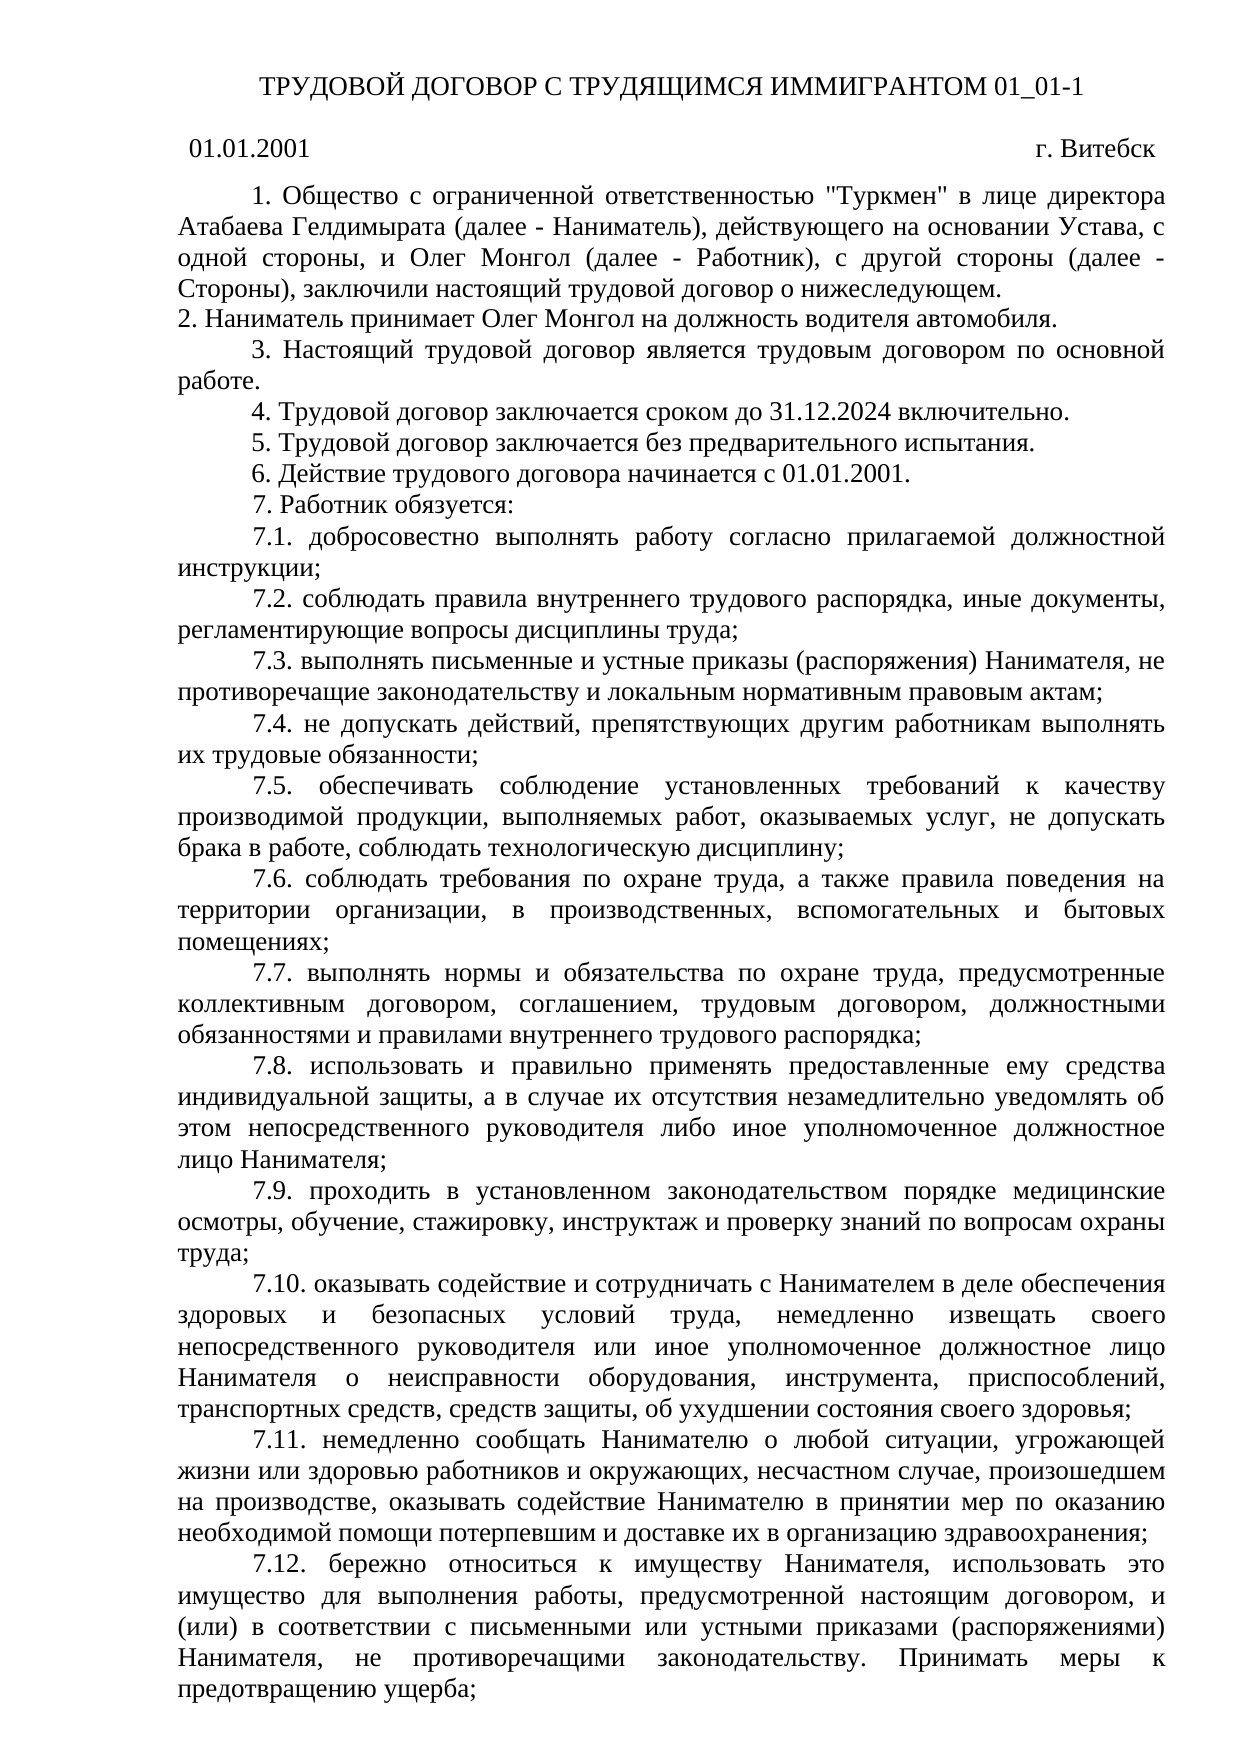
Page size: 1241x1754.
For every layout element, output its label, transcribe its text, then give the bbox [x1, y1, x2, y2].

text 7. Работник обязуется: [177, 489, 1166, 520]
text 7.10. оказывать содействие и сотрудничать с Нанимателем в деле обеспечения здоровых и безопасных условий труда, немедленно извещать своего непосредственного руководителя или иное уполномоченное должностное лицо Нанимателя о неисправности оборудования, инструмента, приспособлений, транспортных средств, средств защиты, об ухудшении состояния своего здоровья; [177, 1267, 1166, 1423]
text 7.2. соблюдать правила внутреннего трудового распорядка, иные документы, регламентирующие вопросы дисциплины труда; [177, 582, 1166, 644]
text 5. Трудовой договор заключается без предварительного испытания. [177, 426, 1166, 457]
text 7.12. бережно относиться к имуществу Нанимателя, использовать это имущество для выполнения работы, предусмотренной настоящим договором, и (или) в соответствии с письменными или устными приказами (распоряжениями) Нанимателя, не противоречащими законодательству. Принимать меры к предотвращению ущерба; [177, 1548, 1166, 1703]
text 7.7. выполнять нормы и обязательства по охране труда, предусмотренные коллективным договором, соглашением, трудовым договором, должностными обязанностями и правилами внутреннего трудового распорядка; [177, 956, 1166, 1049]
text 7.11. немедленно сообщать Нанимателю о любой ситуации, угрожающей жизни или здоровью работников и окружающих, несчастном случае, произошедшем на производстве, оказывать содействие Нанимателю в принятии мер по оказанию необходимой помощи потерпевшим и доставке их в организацию здравоохранения; [177, 1423, 1166, 1548]
text 7.1. добросовестно выполнять работу согласно прилагаемой должностной инструкции; [177, 520, 1166, 582]
text 3. Настоящий трудовой договор является трудовым договором по основной работе. [177, 333, 1166, 395]
text 4. Трудовой договор заключается сроком до 31.12.2024 включительно. [177, 395, 1166, 426]
text 7.8. использовать и правильно применять предоставленные ему средства индивидуальной защиты, а в случае их отсутствия незамедлительно уведомлять об этом непосредственного руководителя либо иное уполномоченное должностное лицо Нанимателя; [177, 1049, 1166, 1174]
text 2. Наниматель принимает Олег Монгол на должность водителя автомобиля. [177, 304, 1166, 333]
table_header г. Витебск [676, 133, 1167, 163]
text 7.4. не допускать действий, препятствующих другим работникам выполнять их трудовые обязанности; [177, 707, 1166, 769]
text 7.6. соблюдать требования по охране труда, а также правила поведения на территории организации, в производственных, вспомогательных и бытовых помещениях; [177, 862, 1166, 956]
text 1. Общество с ограниченной ответственностью "Туркмен" в лице директора Атабаева Гелдимырата (далее - Наниматель), действующего на основании Устава, с одной стороны, и Олег Монгол (далее - Работник), с другой стороны (далее - Стороны), заключили настоящий трудовой договор о нижеследующем. [177, 179, 1166, 304]
text 6. Действие трудового договора начинается с 01.01.2001. [177, 457, 1166, 489]
text 7.9. проходить в установленном законодательством порядке медицинские осмотры, обучение, стажировку, инструктаж и проверку знаний по вопросам охраны труда; [177, 1174, 1166, 1267]
text 7.5. обеспечивать соблюдение установленных требований к качеству производимой продукции, выполняемых работ, оказываемых услуг, не допускать брака в работе, соблюдать технологическую дисциплину; [177, 769, 1166, 862]
table_header 01.01.2001 [177, 133, 676, 163]
text 7.3. выполнять письменные и устные приказы (распоряжения) Нанимателя, не противоречащие законодательству и локальным нормативным правовым актам; [177, 644, 1166, 707]
text ТРУДОВОЙ ДОГОВОР С ТРУДЯЩИМСЯ ИММИГРАНТОМ 01_01-1 [177, 70, 1166, 101]
